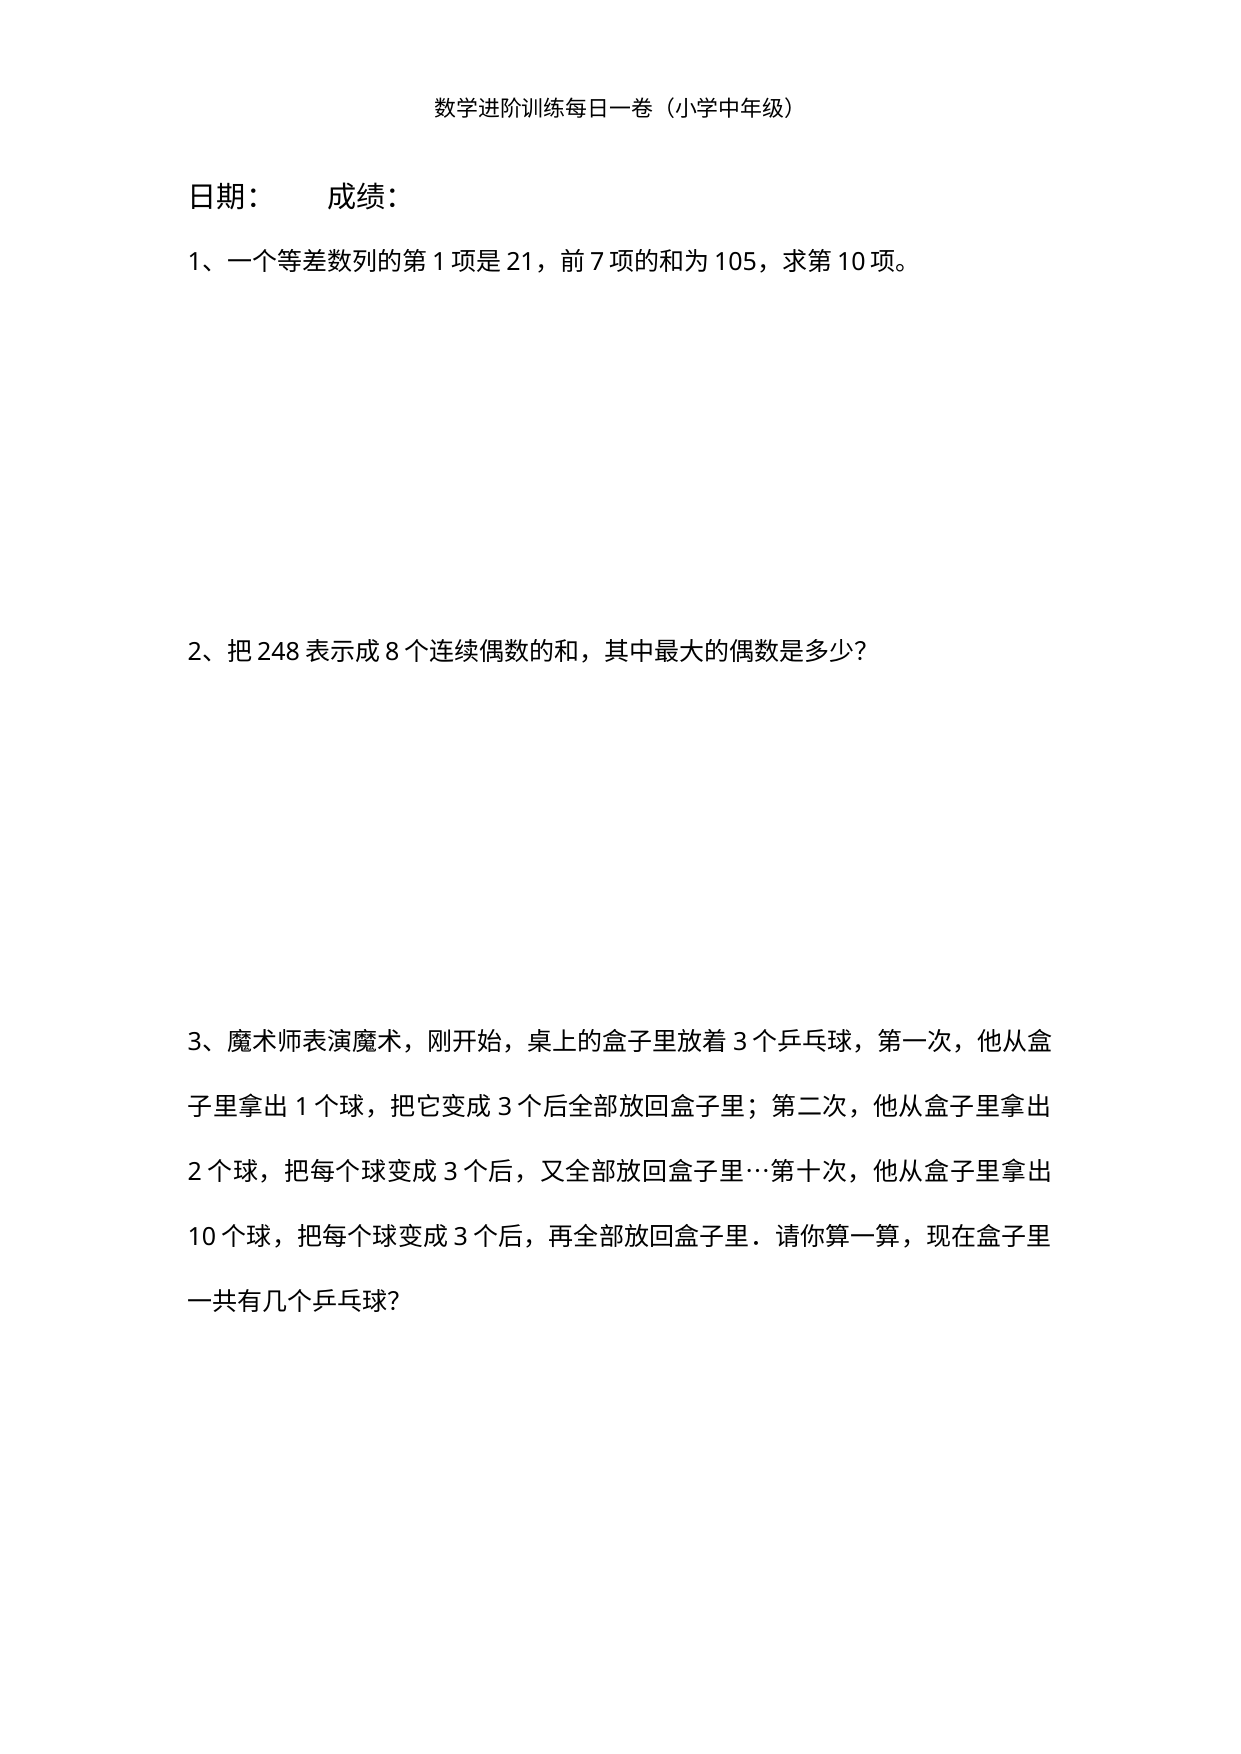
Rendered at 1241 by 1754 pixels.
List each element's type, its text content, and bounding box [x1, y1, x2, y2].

text 2、把248表示成8个连续偶数的和，其中最大的偶数是多少？ [187, 617, 1053, 682]
text 1、一个等差数列的第1项是21，前7项的和为105，求第10项。 [187, 227, 1053, 292]
text 日期： 成绩： [187, 162, 1053, 227]
text 3、魔术师表演魔术，刚开始，桌上的盒子里放着3个乒乓球，第一次，他从盒子里拿出1个球，把它变成3个后全部放回盒子里；第二次，他从盒子里拿出2个球，把每个球变成3个后，又全部放回盒子里…第十次，他从盒子里拿出10个球，把每个球变成3个后，再全部放回盒子里．请你算一算，现在盒子里一共有几个乒乓球？ [187, 1007, 1053, 1332]
